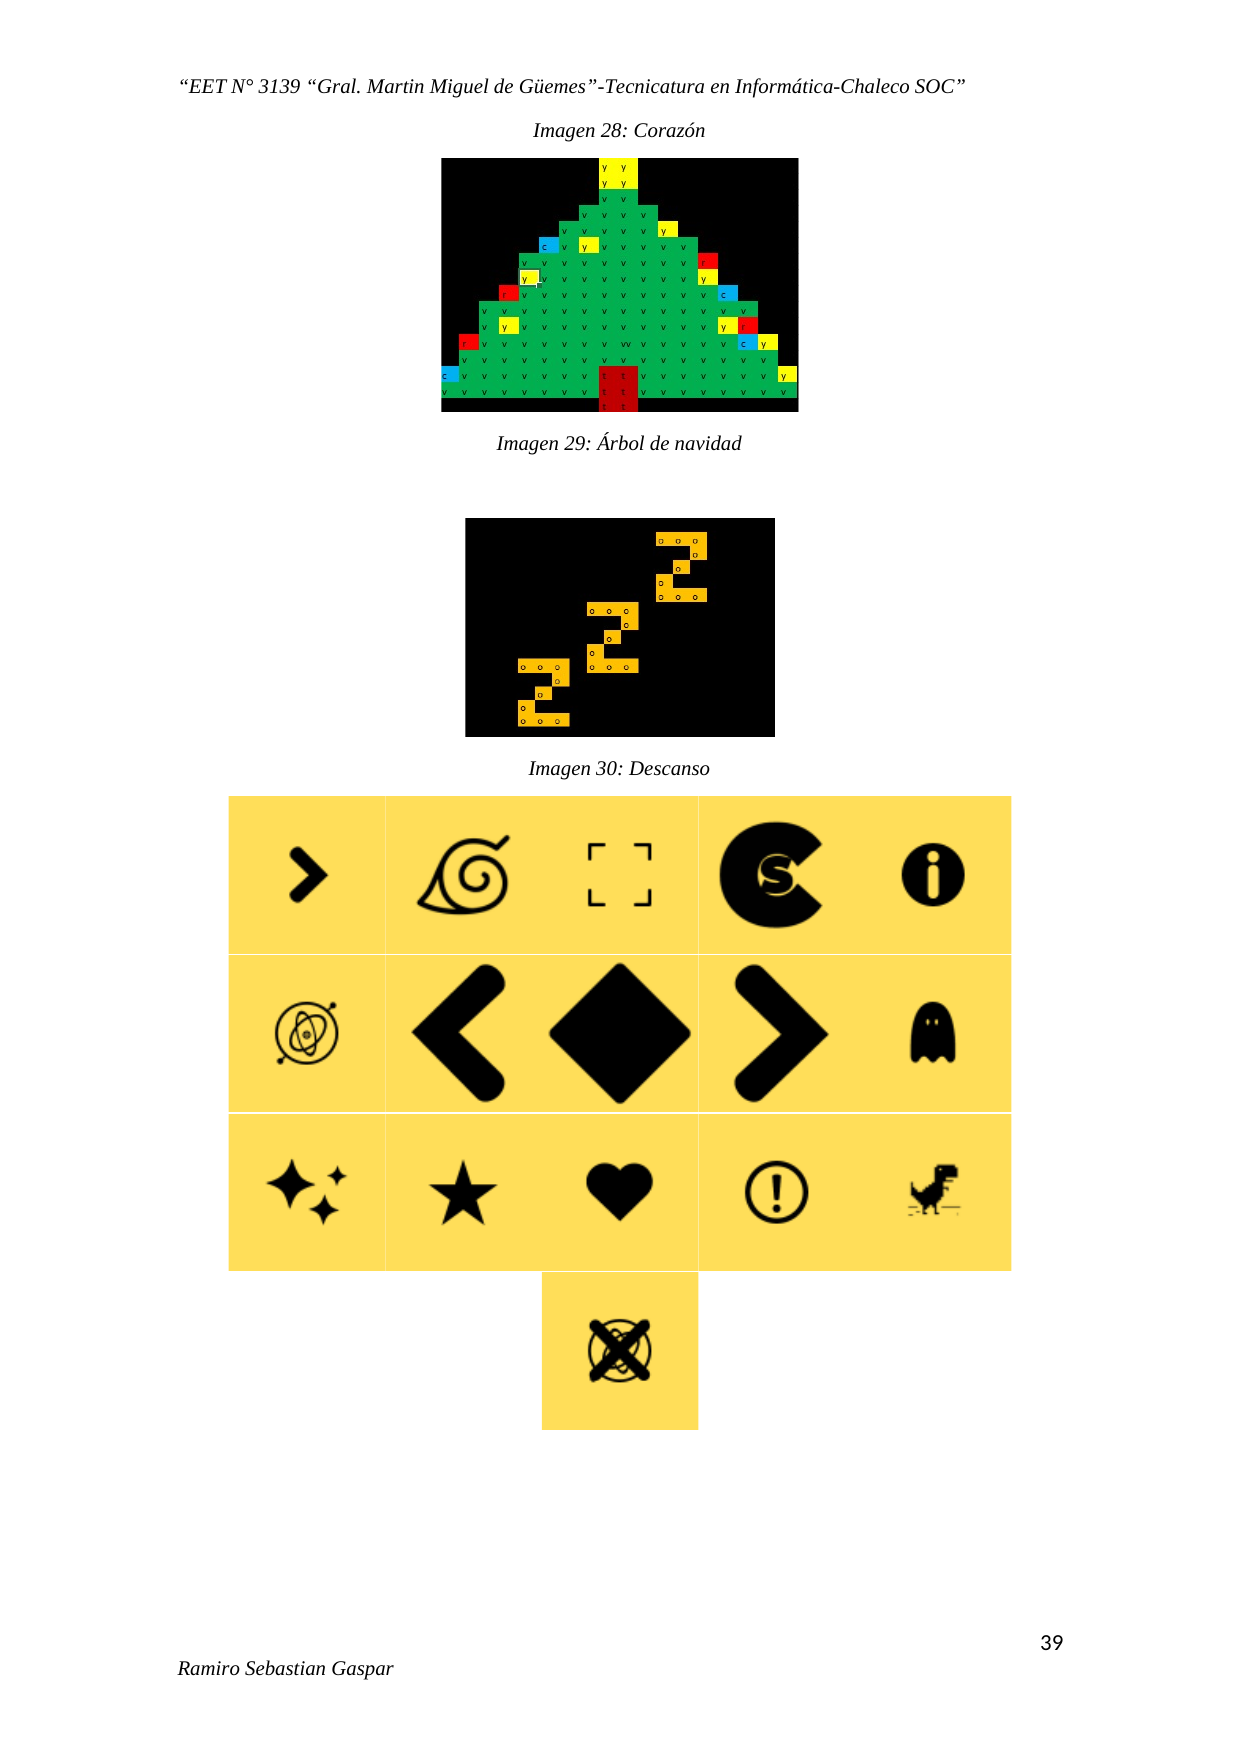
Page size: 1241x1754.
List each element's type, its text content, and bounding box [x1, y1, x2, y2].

picture [228, 796, 1012, 954]
subtitle Imagen 28: Corazón [177, 118, 1063, 142]
picture [228, 1114, 1012, 1271]
subtitle Imagen 29: Árbol de navidad [177, 431, 1063, 455]
subtitle Imagen 30: Descanso [177, 756, 1063, 780]
picture [228, 955, 1012, 1112]
picture [465, 518, 775, 737]
picture [541, 1272, 699, 1430]
picture [441, 158, 799, 412]
